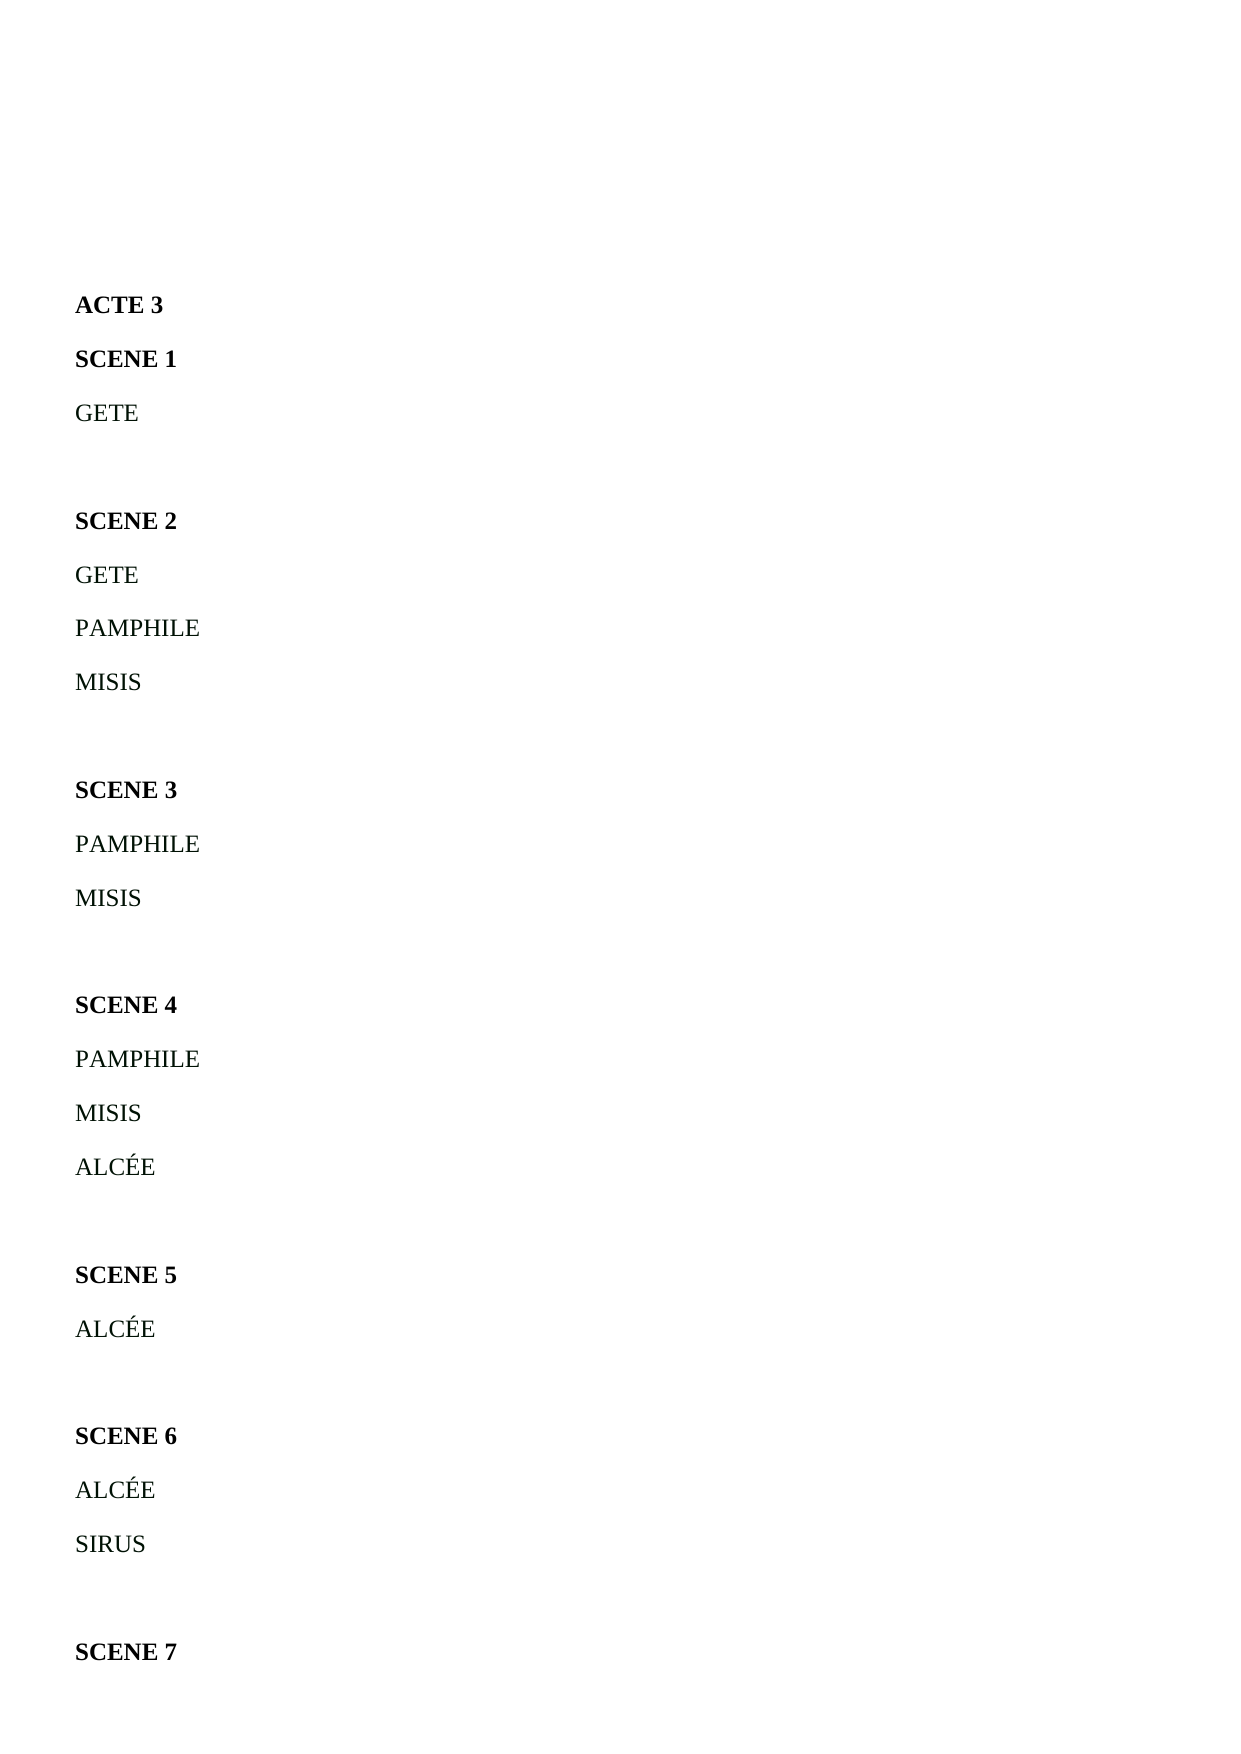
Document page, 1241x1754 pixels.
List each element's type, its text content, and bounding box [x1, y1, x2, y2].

text SCENE 3 [75, 775, 1165, 804]
text SIRUS [75, 1529, 1165, 1558]
text ALCÉE [75, 1475, 1165, 1504]
text PAMPHILE [75, 613, 1165, 642]
text SCENE 5 [75, 1260, 1165, 1288]
text ALCÉE [75, 1152, 1165, 1181]
text ACTE 3 [75, 290, 1165, 319]
text GETE [75, 398, 1165, 427]
text SCENE 4 [75, 991, 1165, 1019]
text SCENE 7 [75, 1637, 1165, 1666]
text GETE [75, 560, 1165, 588]
text PAMPHILE [75, 829, 1165, 858]
text PAMPHILE [75, 1044, 1165, 1073]
text SCENE 6 [75, 1421, 1165, 1450]
text MISIS [75, 883, 1165, 912]
text ALCÉE [75, 1314, 1165, 1342]
text MISIS [75, 667, 1165, 696]
text SCENE 1 [75, 344, 1165, 373]
text MISIS [75, 1098, 1165, 1127]
text SCENE 2 [75, 506, 1165, 534]
